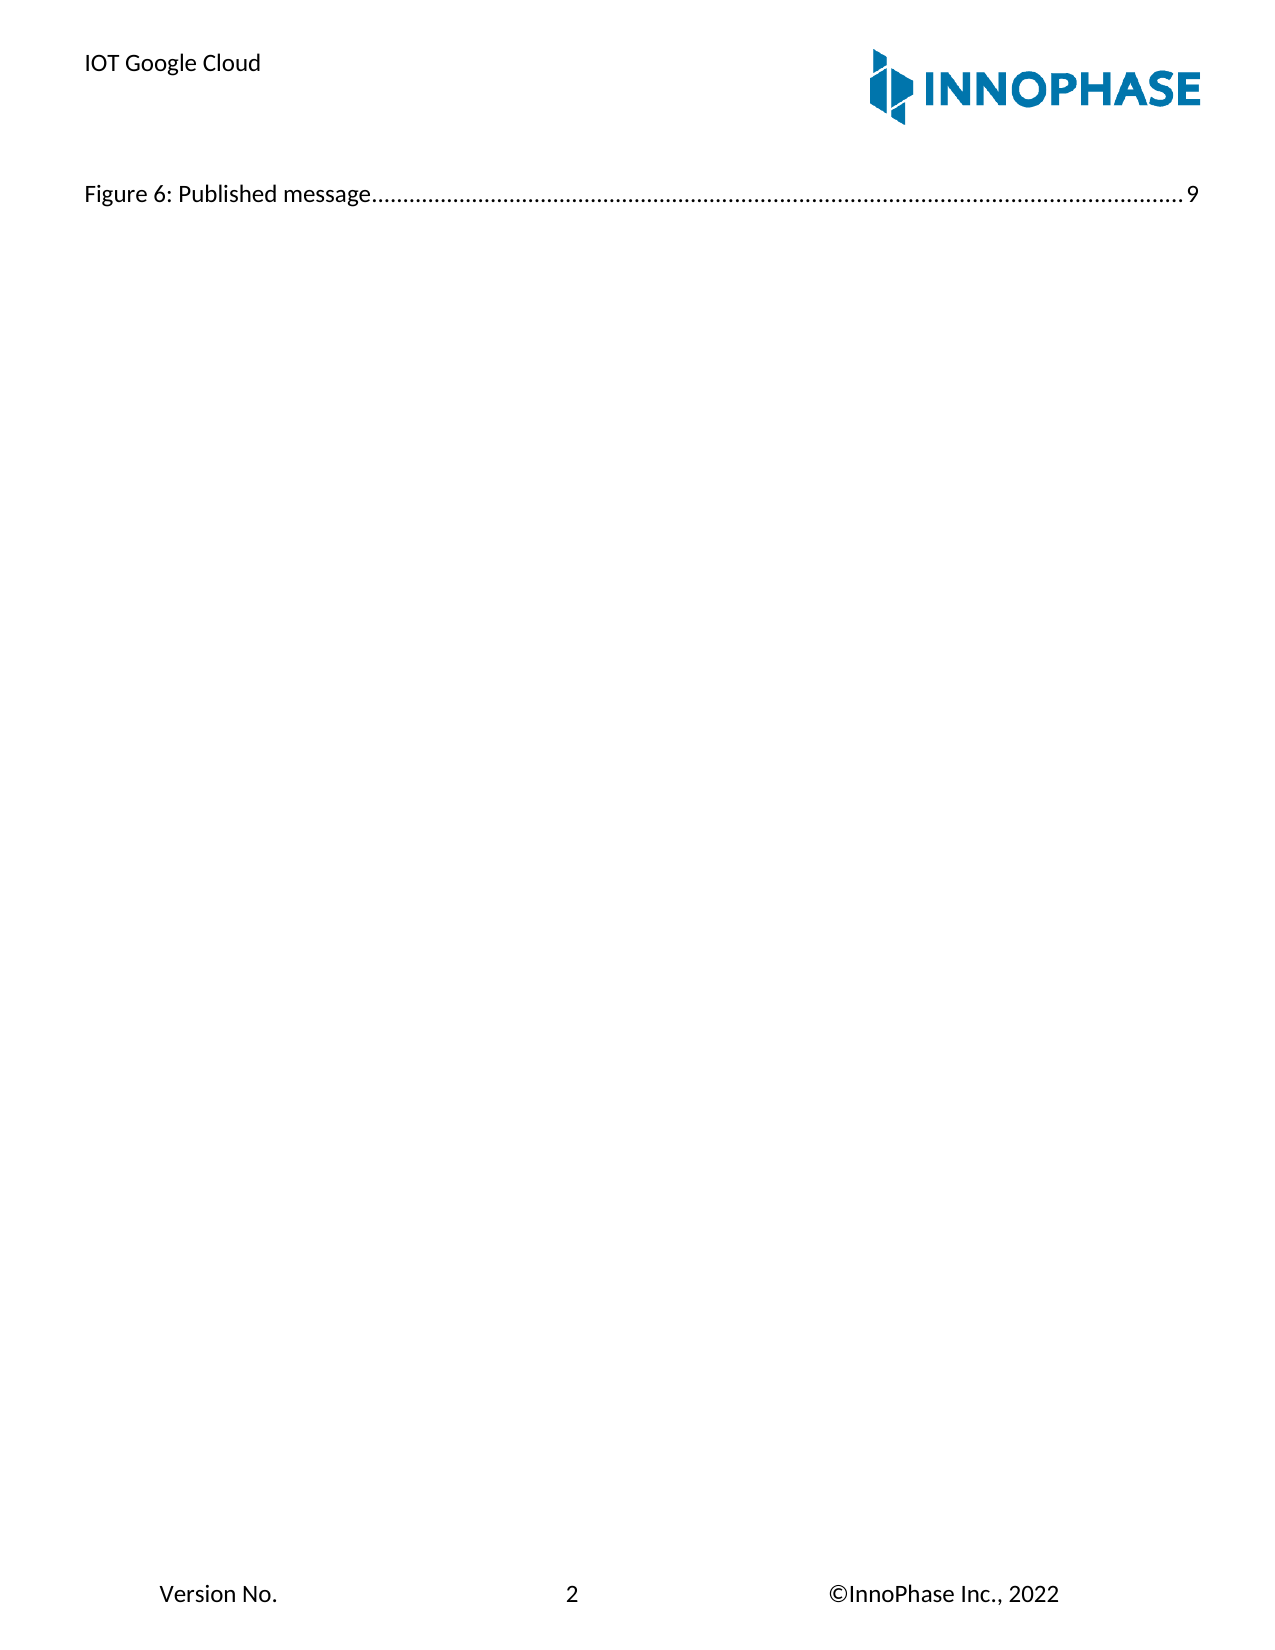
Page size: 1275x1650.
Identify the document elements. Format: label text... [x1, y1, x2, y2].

picture [1187, 80, 1200, 98]
text Figure 6: Published message 9 [84, 178, 1200, 209]
picture [870, 49, 1200, 125]
